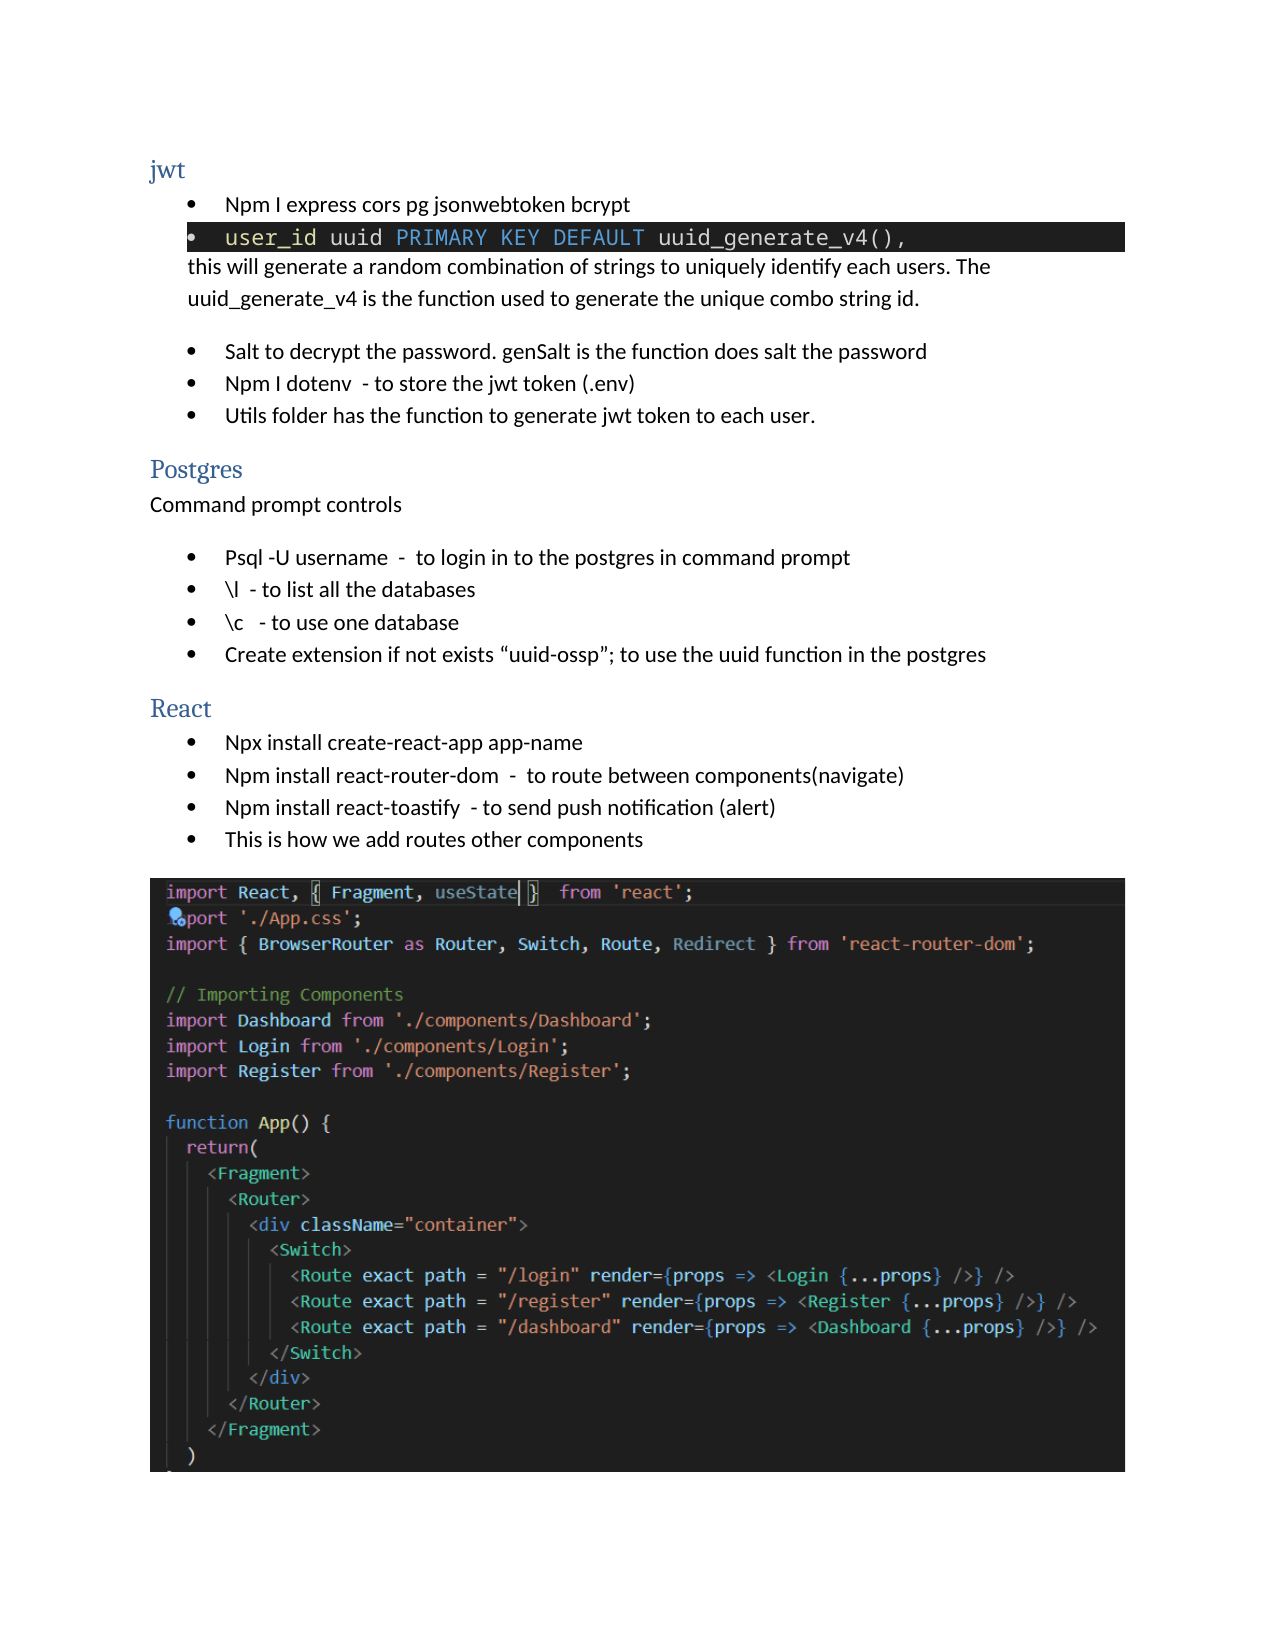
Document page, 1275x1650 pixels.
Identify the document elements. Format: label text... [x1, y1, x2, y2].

list \l - to list all the databases [187, 575, 1125, 603]
list user_id uuid PRIMARY KEY DEFAULT uuid_generate_v4(), [187, 222, 1125, 252]
text this will generate a random combination of strings to uniquely identify each users. The uuid_generate_v4 is the function used to generate the unique combo string id. [187, 252, 1125, 312]
list Npm install react-router-dom - to route between components(navigate) [187, 761, 1125, 789]
list Npm install react-toastify - to send push notification (alert) [187, 793, 1125, 821]
list Psql -U username - to login in to the postgres in command prompt [187, 543, 1125, 571]
list Npx install create-react-app app-name [187, 728, 1125, 757]
list Salt to decrypt the password. genSalt is the function does salt the password [187, 337, 1125, 365]
list \c - to use one database [187, 608, 1125, 636]
picture [150, 878, 1125, 1472]
list Npm I dotenv - to store the jwt token (.env) [187, 369, 1125, 397]
subtitle jwt [150, 154, 1125, 185]
list This is how we add routes other components [187, 825, 1125, 853]
list Create extension if not exists “uuid-ossp”; to use the uuid function in the postgres [187, 640, 1125, 668]
subtitle React [150, 693, 1125, 724]
subtitle Postgres [150, 454, 1125, 486]
list Npm I express cors pg jsonwebtoken bcrypt [187, 190, 1125, 218]
list Utils folder has the function to generate jwt token to each user. [187, 401, 1125, 429]
text Command prompt controls [150, 490, 1125, 518]
